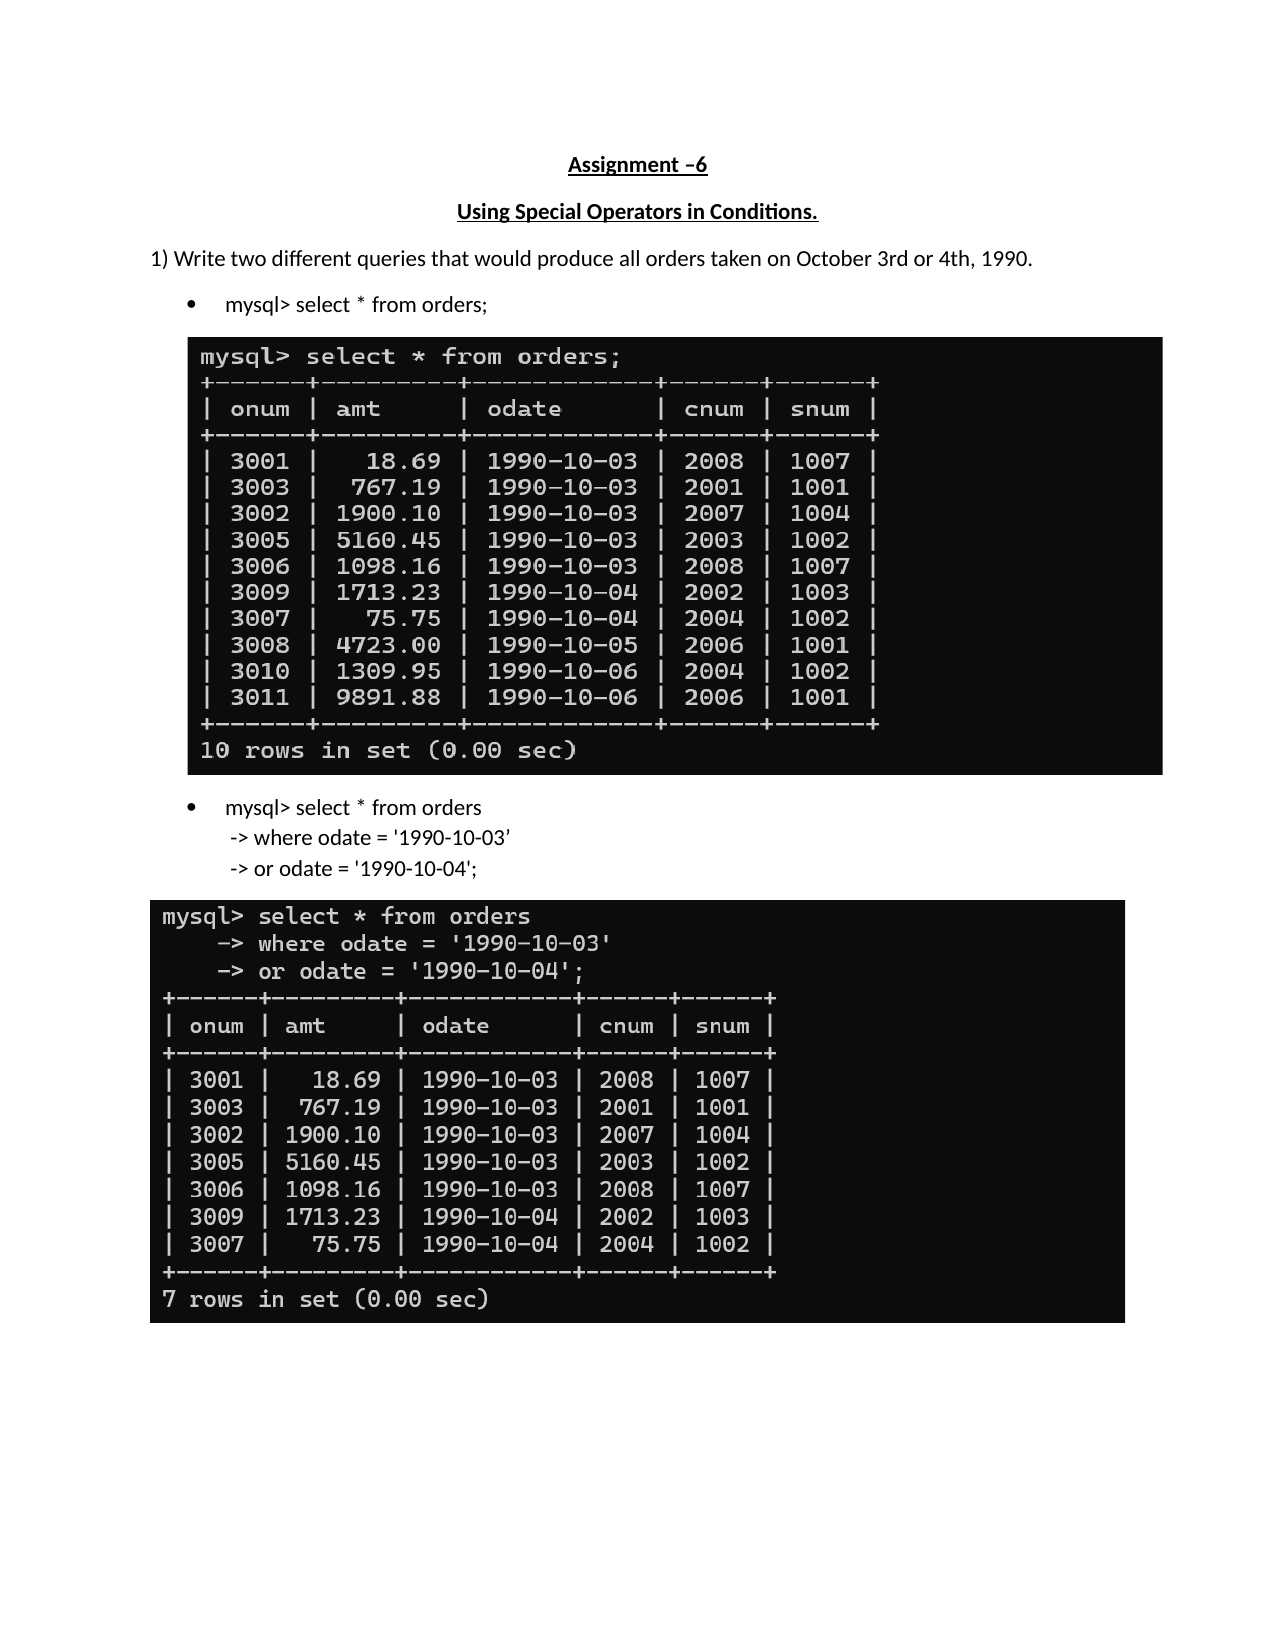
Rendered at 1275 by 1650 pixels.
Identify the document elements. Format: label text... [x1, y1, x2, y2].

list -> where odate = '1990-10-03’ [225, 823, 1125, 852]
text Using Special Operators in Conditions. [150, 197, 1125, 225]
picture [187, 337, 1163, 775]
list mysql> select * from orders [187, 793, 1125, 821]
list -> or odate = '1990-10-04'; [225, 854, 1125, 882]
text 1) Write two different queries that would produce all orders taken on October 3rd or 4th, 1990. [150, 244, 1125, 272]
list mysql> select * from orders; [187, 291, 1125, 319]
picture [150, 900, 1125, 1323]
text Assignment –6 [150, 150, 1125, 178]
